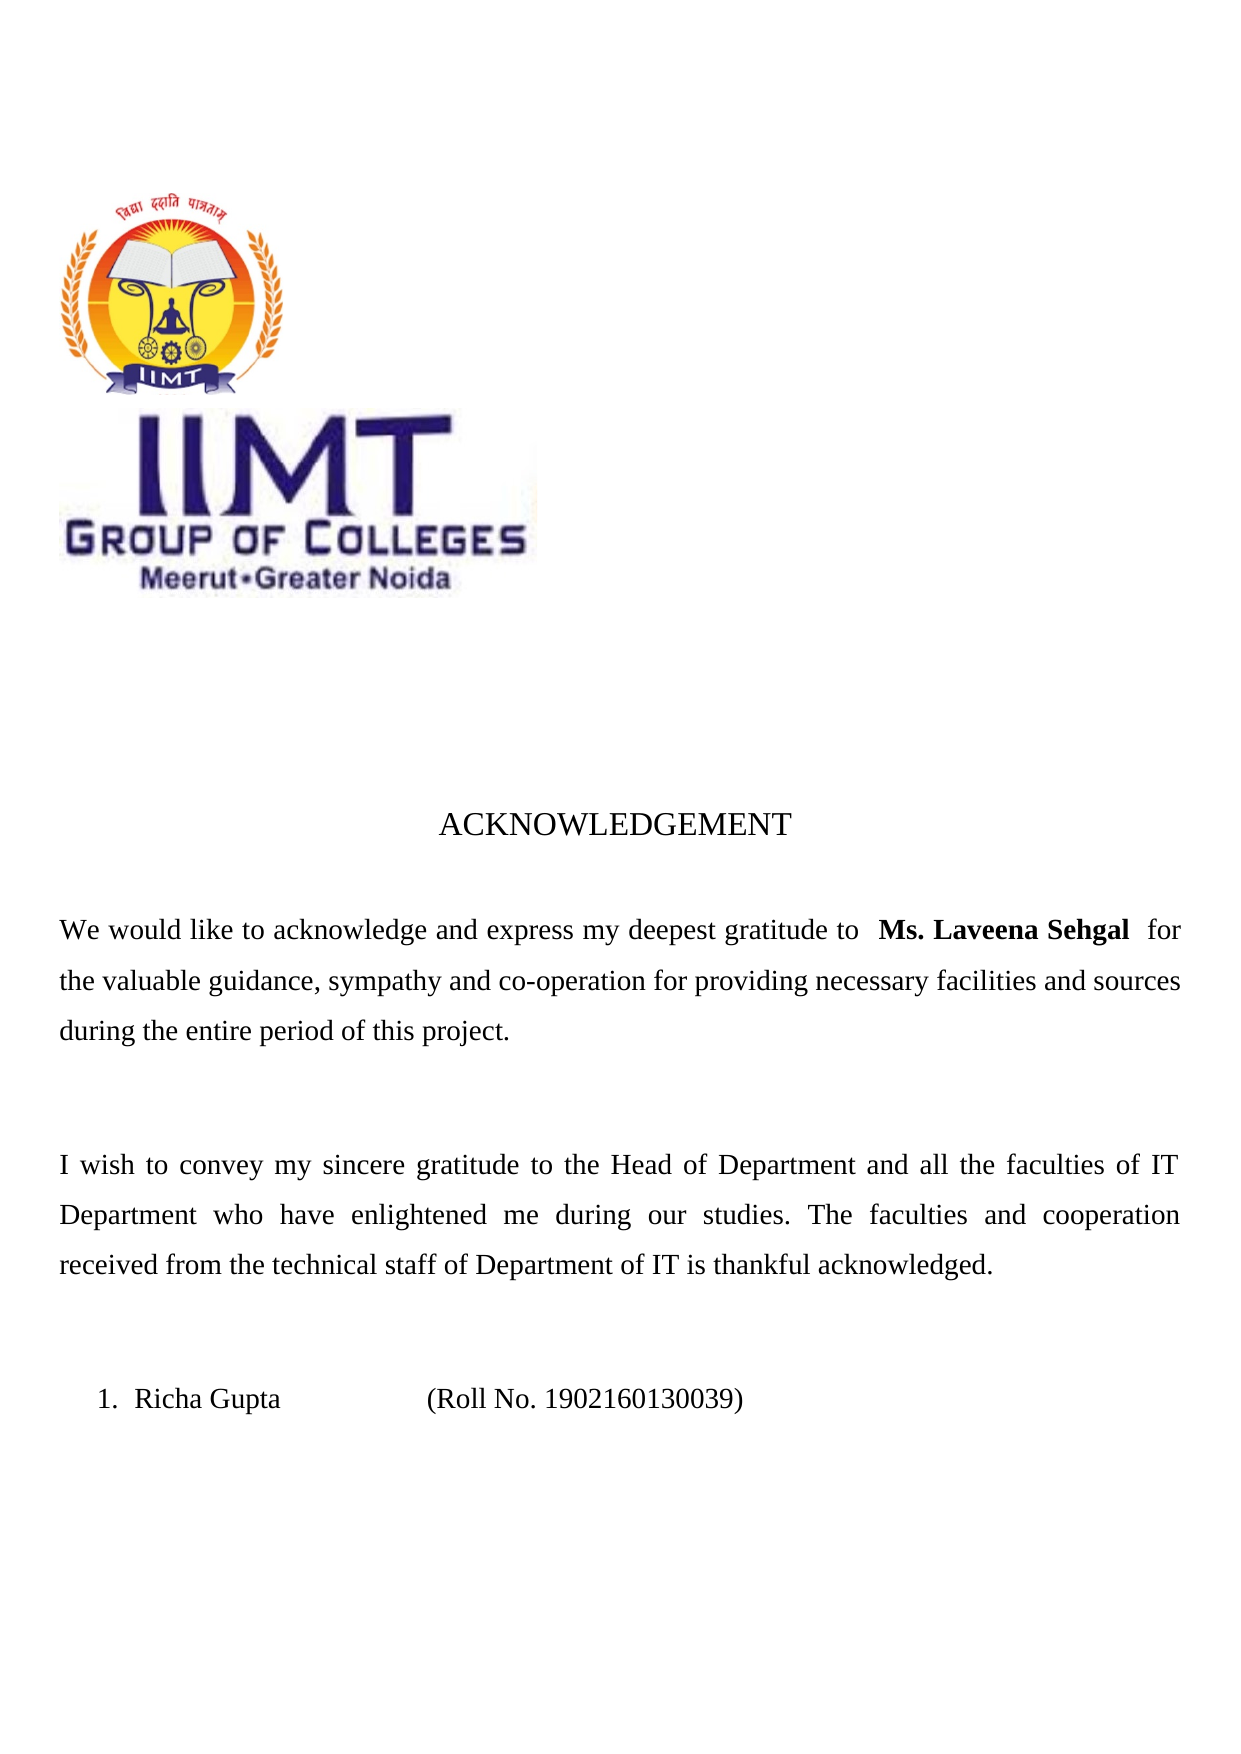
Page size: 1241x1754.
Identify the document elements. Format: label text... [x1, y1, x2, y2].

text ACKNOWLEDGEMENT [59, 804, 1181, 843]
text We would like to acknowledge and express my deepest gratitude to Ms. Laveena Sehgal for the valuable guidance, sympathy and co-operation for providing necessary facilities and sources during the entire period of this project. [59, 912, 1181, 1046]
picture [59, 193, 284, 395]
list Richa Gupta (Roll No. 1902160130039) [97, 1381, 1181, 1415]
text I wish to convey my sincere gratitude to the Head of Department and all the faculties of IT Department who have enlightened me during our studies. The faculties and cooperation received from the technical staff of Department of IT is thankful acknowledged. [59, 1147, 1181, 1281]
picture [59, 408, 538, 598]
